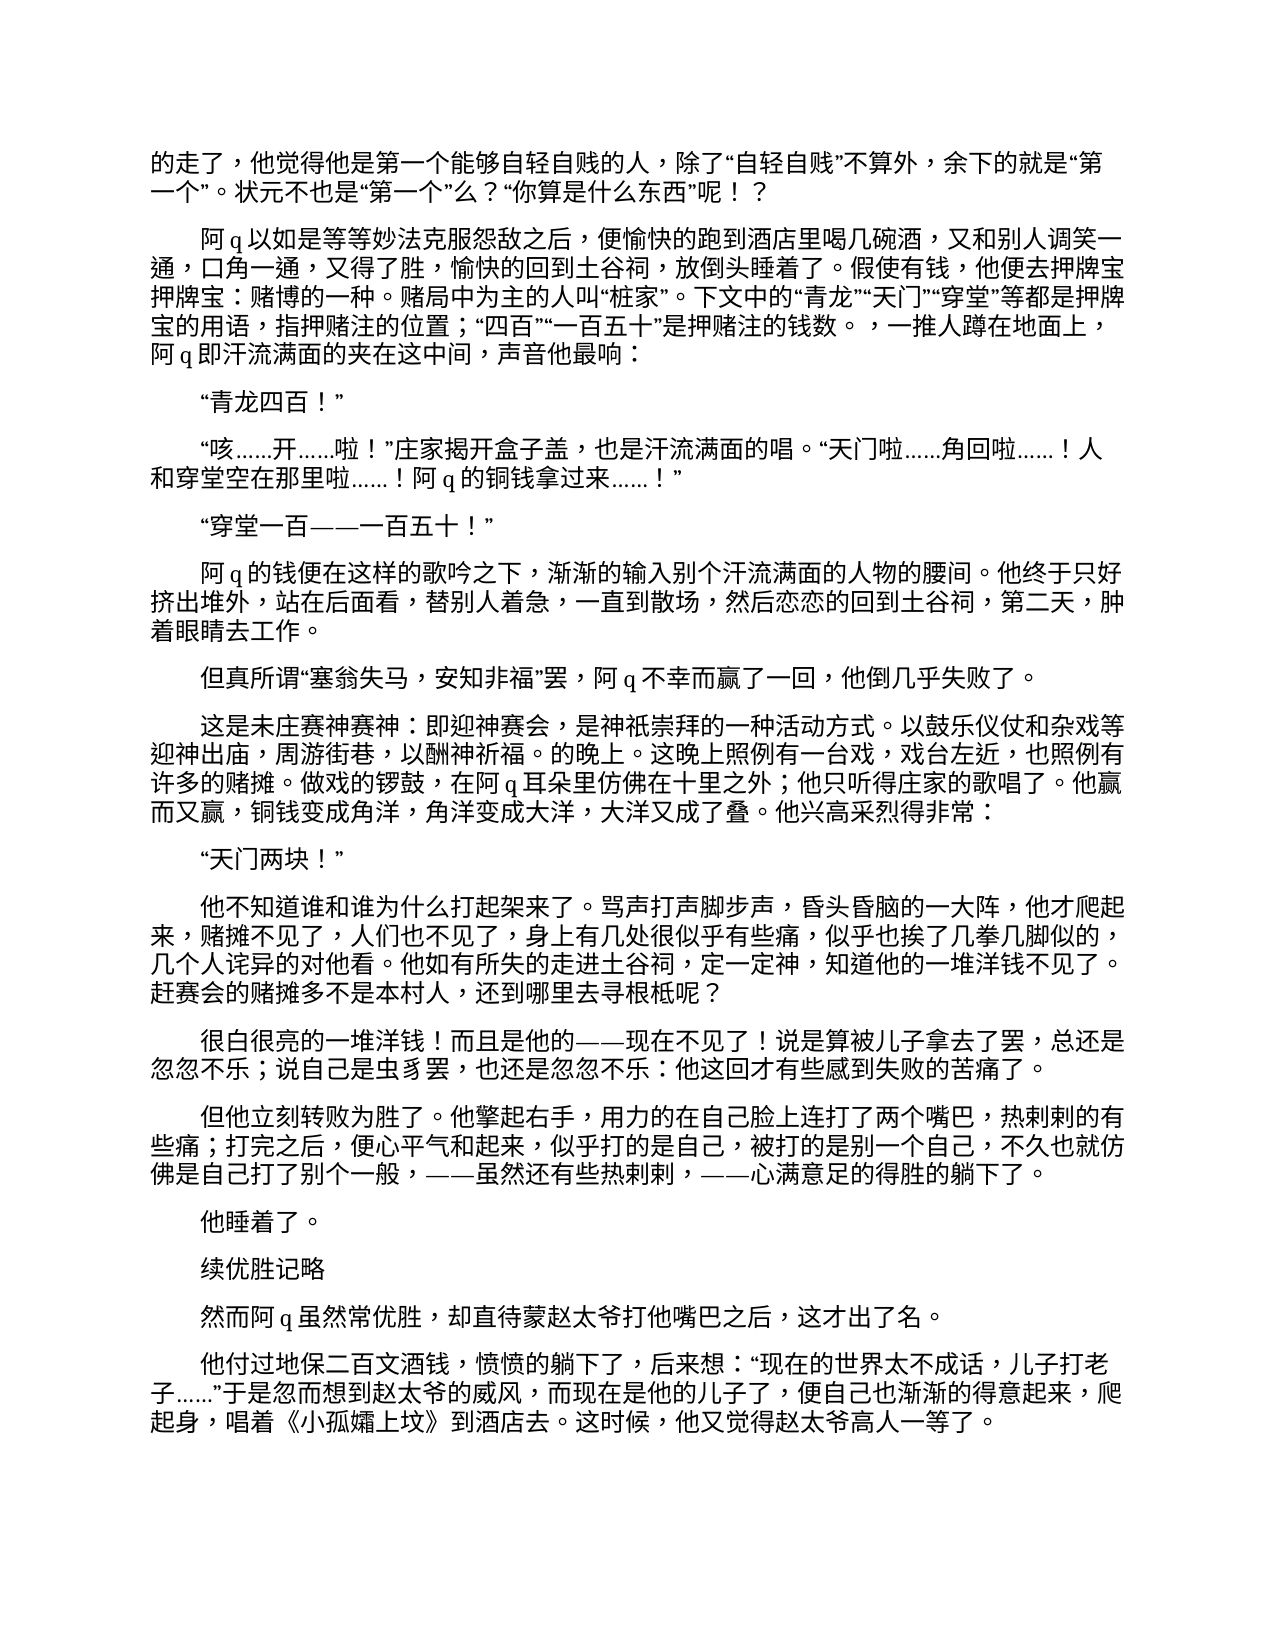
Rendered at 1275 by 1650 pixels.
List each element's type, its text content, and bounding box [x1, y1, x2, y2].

text 但真所谓“塞翁失马，安知非福”罢，阿q不幸而赢了一回，他倒几乎失败了。 [150, 665, 1125, 694]
text “青龙四百！” [150, 389, 1125, 417]
text 阿q以如是等等妙法克服怨敌之后，便愉快的跑到酒店里喝几碗酒，又和别人调笑一通，口角一通，又得了胜，愉快的回到土谷祠，放倒头睡着了。假使有钱，他便去押牌宝押牌宝：赌博的一种。赌局中为主的人叫“桩家”。下文中的“青龙”“天门”“穿堂”等都是押牌宝的用语，指押赌注的位置；“四百”“一百五十”是押赌注的钱数。，一推人蹲在地面上，阿q即汗流满面的夹在这中间，声音他最响： [150, 226, 1125, 370]
text 他睡着了。 [150, 1209, 1125, 1237]
text 然而阿q虽然常优胜，却直待蒙赵太爷打他嘴巴之后，这才出了名。 [150, 1304, 1125, 1332]
text 续优胜记略 [150, 1256, 1125, 1285]
text 他不知道谁和谁为什么打起架来了。骂声打声脚步声，昏头昏脑的一大阵，他才爬起来，赌摊不见了，人们也不见了，身上有几处很似乎有些痛，似乎也挨了几拳几脚似的，几个人诧异的对他看。他如有所失的走进土谷祠，定一定神，知道他的一堆洋钱不见了。赶赛会的赌摊多不是本村人，还到哪里去寻根柢呢？ [150, 894, 1125, 1009]
text “咳……开……啦！”庄家揭开盒子盖，也是汗流满面的唱。“天门啦……角回啦……！人和穿堂空在那里啦……！阿q的铜钱拿过来……！” [150, 436, 1125, 494]
text 这是未庄赛神赛神：即迎神赛会，是神祇崇拜的一种活动方式。以鼓乐仪仗和杂戏等迎神出庙，周游街巷，以酬神祈福。的晚上。这晚上照例有一台戏，戏台左近，也照例有许多的赌摊。做戏的锣鼓，在阿q耳朵里仿佛在十里之外；他只听得庄家的歌唱了。他赢而又赢，铜钱变成角洋，角洋变成大洋，大洋又成了叠。他兴高采烈得非常： [150, 712, 1125, 827]
text 阿q的钱便在这样的歌吟之下，渐渐的输入别个汗流满面的人物的腰间。他终于只好挤出堆外，站在后面看，替别人着急，一直到散场，然后恋恋的回到土谷祠，第二天，肿着眼睛去工作。 [150, 560, 1125, 646]
text 他付过地保二百文酒钱，愤愤的躺下了，后来想：“现在的世界太不成话，儿子打老子……”于是忽而想到赵太爷的威风，而现在是他的儿子了，便自己也渐渐的得意起来，爬起身，唱着《小孤孀上坟》到酒店去。这时候，他又觉得赵太爷高人一等了。 [150, 1351, 1125, 1437]
text “穿堂一百——一百五十！” [150, 512, 1125, 541]
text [150, 150, 1125, 207]
text “天门两块！” [150, 846, 1125, 875]
text 很白很亮的一堆洋钱！而且是他的——现在不见了！说是算被儿子拿去了罢，总还是忽忽不乐；说自己是虫豸罢，也还是忽忽不乐：他这回才有些感到失败的苦痛了。 [150, 1027, 1125, 1085]
text 但他立刻转败为胜了。他擎起右手，用力的在自己脸上连打了两个嘴巴，热剌剌的有些痛；打完之后，便心平气和起来，似乎打的是自己，被打的是别一个自己，不久也就仿佛是自己打了别个一般，——虽然还有些热剌剌，——心满意足的得胜的躺下了。 [150, 1104, 1125, 1190]
